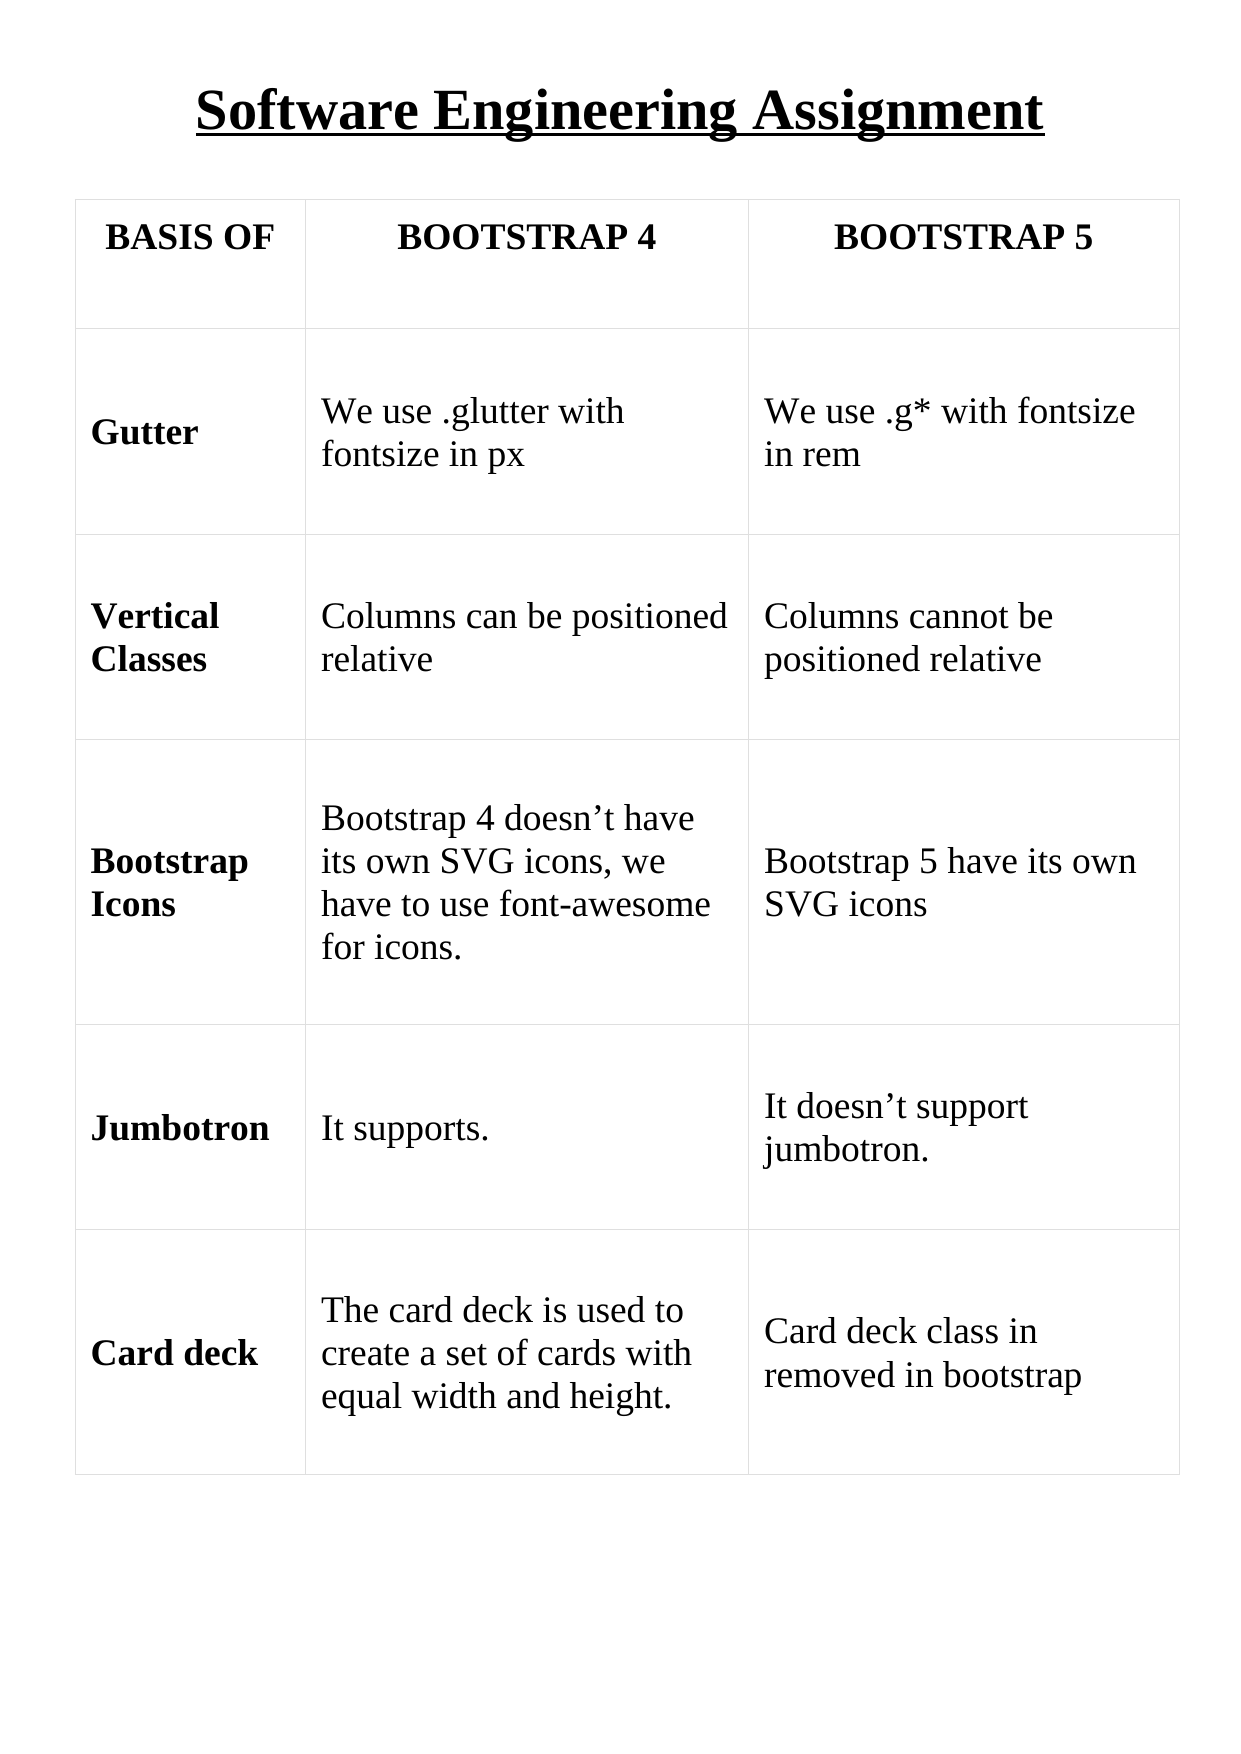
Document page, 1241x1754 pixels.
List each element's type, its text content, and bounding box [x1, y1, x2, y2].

table_cell Columns cannot be positioned relative [749, 535, 1179, 739]
table_cell Card deck [76, 1230, 305, 1474]
table_cell Gutter [76, 329, 305, 533]
table_cell It supports. [306, 1025, 748, 1229]
table_cell We use .g* with fontsize in rem [749, 329, 1179, 533]
table_cell We use .glutter with fontsize in px [306, 329, 748, 533]
table_cell Card deck class in removed in bootstrap [749, 1230, 1179, 1474]
table_cell Columns can be positioned relative [306, 535, 748, 739]
table_cell Bootstrap 5 have its own SVG icons [749, 740, 1179, 1024]
table_cell Bootstrap 4 doesn’t have its own SVG icons, we have to use font-awesome for icons. [306, 740, 748, 1024]
table_header BOOTSTRAP 4 [306, 200, 748, 328]
table_cell Bootstrap Icons [76, 740, 305, 1024]
table_cell The card deck is used to create a set of cards with equal width and height. [306, 1230, 748, 1474]
table_header BOOTSTRAP 5 [749, 200, 1179, 328]
table_cell It doesn’t support jumbotron. [749, 1025, 1179, 1229]
table_header BASIS OF [76, 200, 305, 328]
table_cell Vertical Classes [76, 535, 305, 739]
table_cell Jumbotron [76, 1025, 305, 1229]
